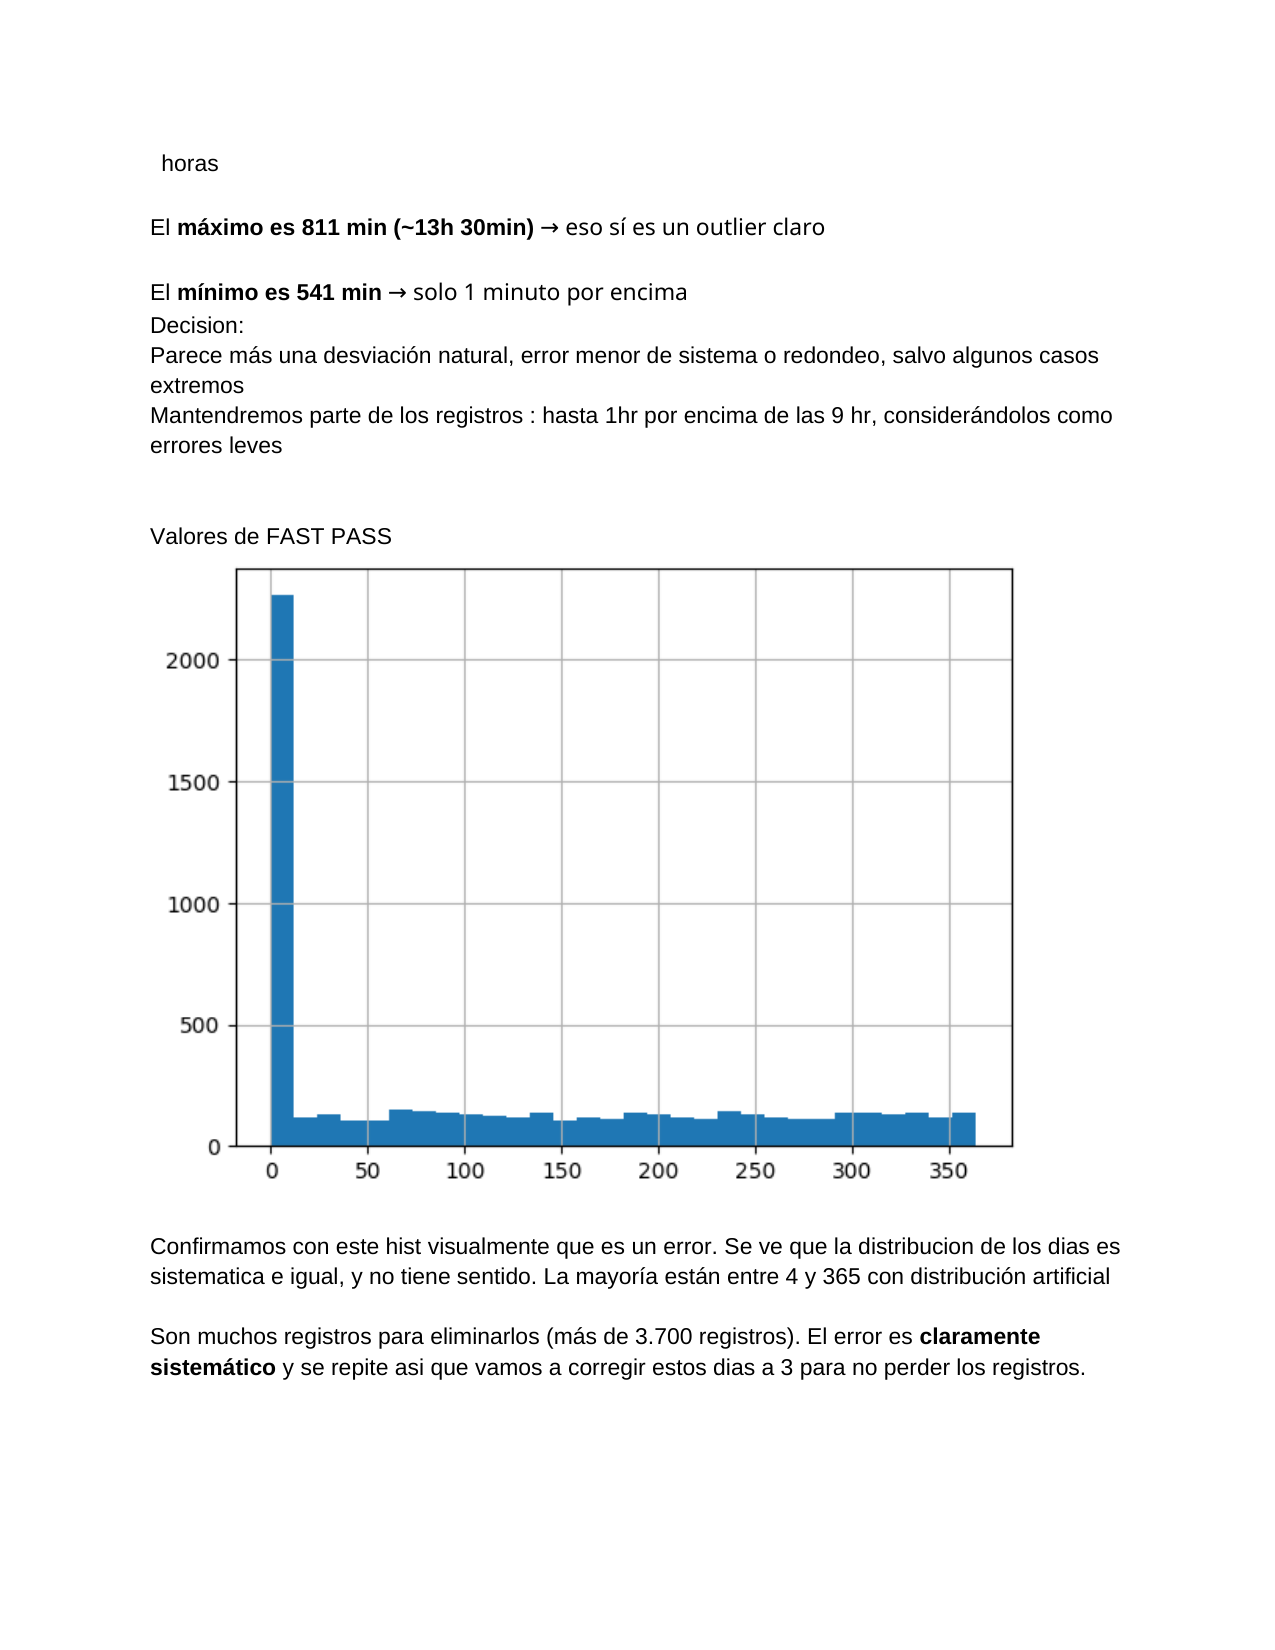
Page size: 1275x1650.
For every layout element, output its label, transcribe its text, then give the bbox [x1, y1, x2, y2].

text El máximo es 811 min (~13h 30min) → eso sí es un outlier claro [150, 210, 1125, 272]
text Parece más una desviación natural, error menor de sistema o redondeo, salvo algunos casos extremos [150, 342, 1125, 398]
text Son muchos registros para eliminarlos (más de 3.700 registros). El error es claramente sistemático y se repite asi que vamos a corregir estos dias a 3 para no perder los registros. [150, 1323, 1125, 1380]
text Valores de FAST PASS [150, 523, 1125, 549]
picture [150, 553, 1025, 1199]
text El mínimo es 541 min → solo 1 minuto por encima [150, 276, 1125, 307]
text Decision: [150, 312, 1125, 338]
text Mantendremos parte de los registros : hasta 1hr por encima de las 9 hr, considerándolos como errores leves [150, 402, 1125, 459]
text Confirmamos con este hist visualmente que es un error. Se ve que la distribucion de los dias es sistematica e igual, y no tiene sentido. La mayoría están entre 4 y 365 con distribución artificial [150, 1233, 1125, 1319]
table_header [150, 150, 527, 180]
